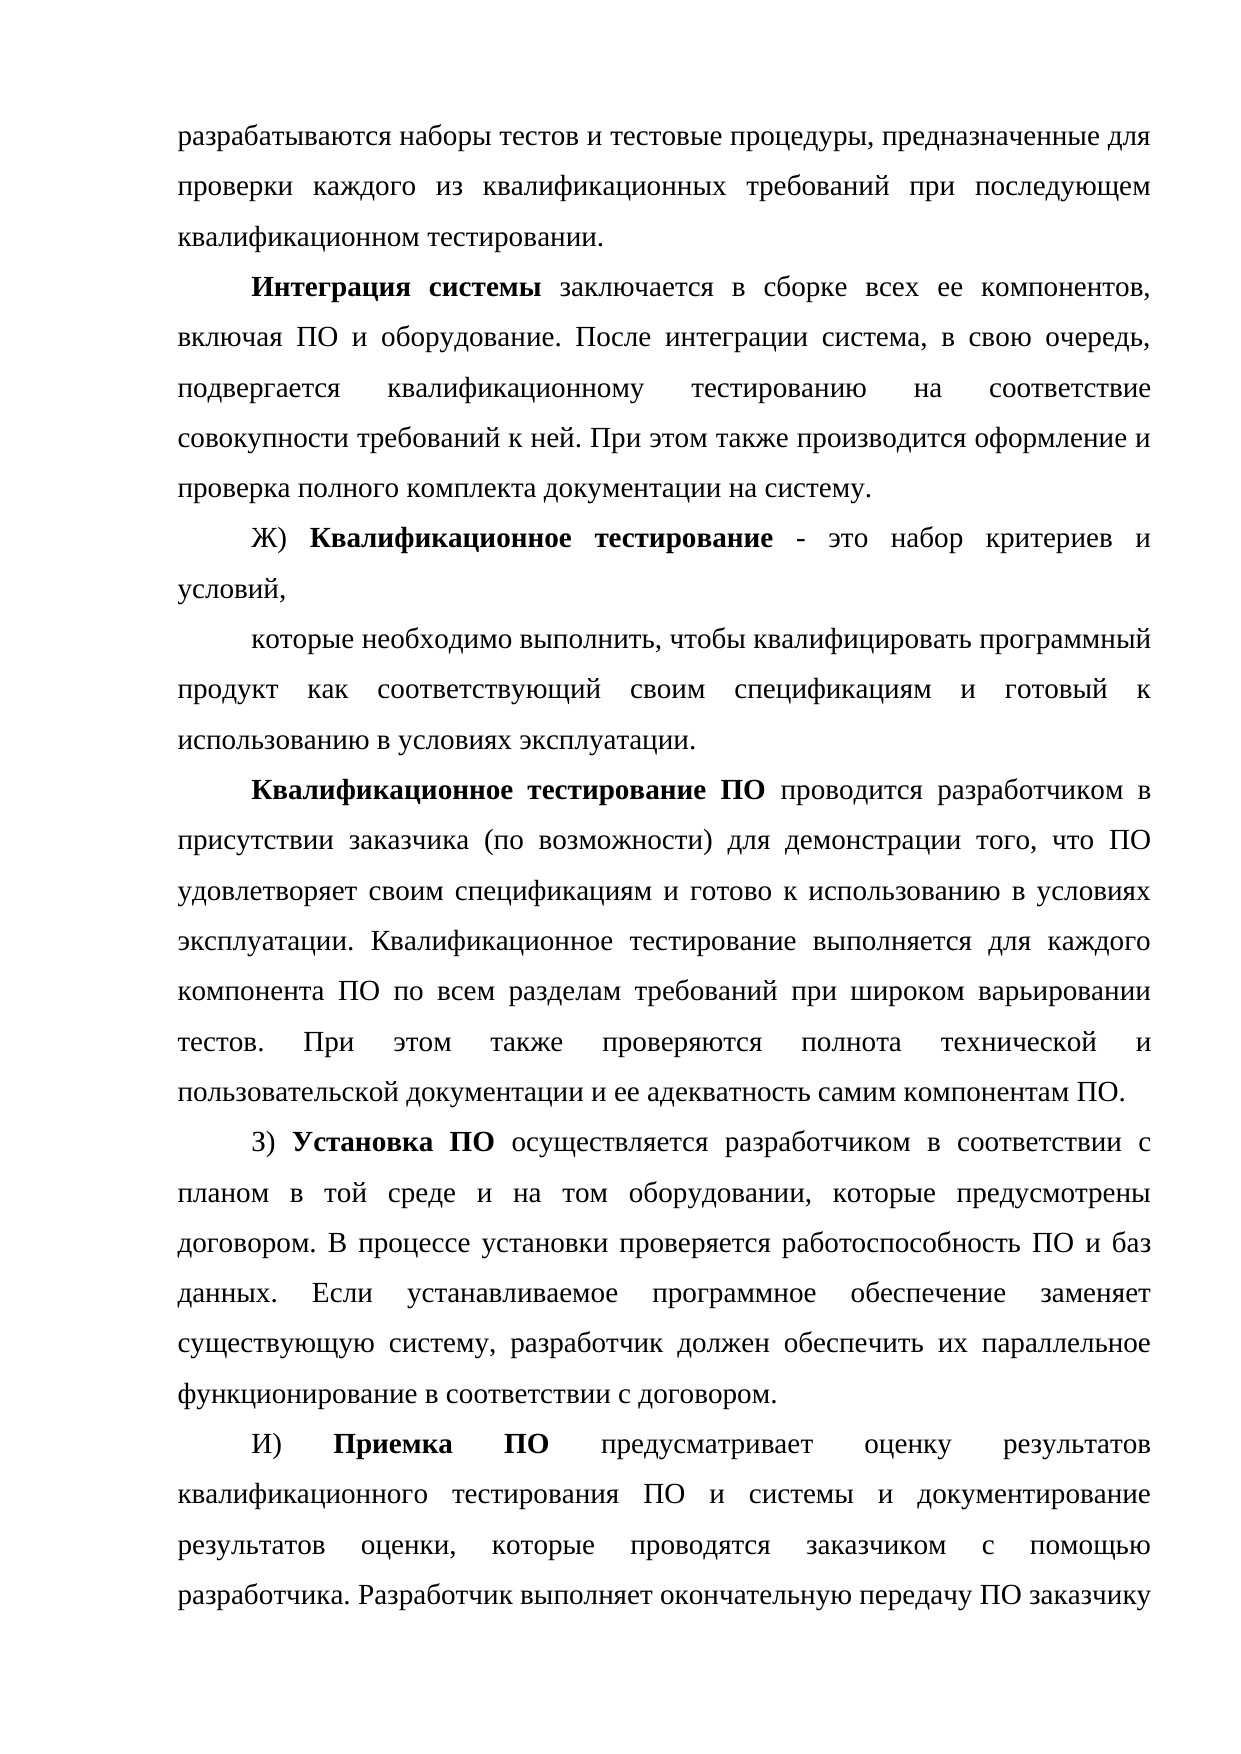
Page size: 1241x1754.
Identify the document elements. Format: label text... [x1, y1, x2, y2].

text Ж) Квалификационное тестирование - это набор критериев и условий, [177, 521, 1152, 604]
text Квалификационное тестирование ПО проводится разработчиком в присутствии заказчика (по возможности) для демонстрации того, что ПО удовлетворяет своим спецификациям и готово к использованию в условиях эксплуатации. Квалификационное тестирование выполняется для каждого компонента ПО по всем разделам требований при широком варьировании тестов. При этом также проверяются полнота технической и пользовательской документации и ее адекватность самим компонентам ПО. [177, 772, 1152, 1108]
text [177, 118, 1152, 252]
text Интеграция системы заключается в сборке всех ее компонентов, включая ПО и оборудование. После интеграции система, в свою очередь, подвергается квалификационному тестированию на соответствие совокупности требований к ней. При этом также производится оформление и проверка полного комплекта документации на систему. [177, 269, 1152, 504]
text З) Установка ПО осуществляется разработчиком в соответствии с планом в той среде и на том оборудовании, которые предусмотрены договором. В процессе установки проверяется работоспособность ПО и баз данных. Если устанавливаемое программное обеспечение заменяет существующую систему, разработчик должен обеспечить их параллельное функционирование в соответствии с договором. [177, 1124, 1152, 1409]
text которые необходимо выполнить, чтобы квалифицировать программный продукт как соответствующий своим спецификациям и готовый к использованию в условиях эксплуатации. [177, 621, 1152, 755]
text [177, 1426, 1152, 1611]
